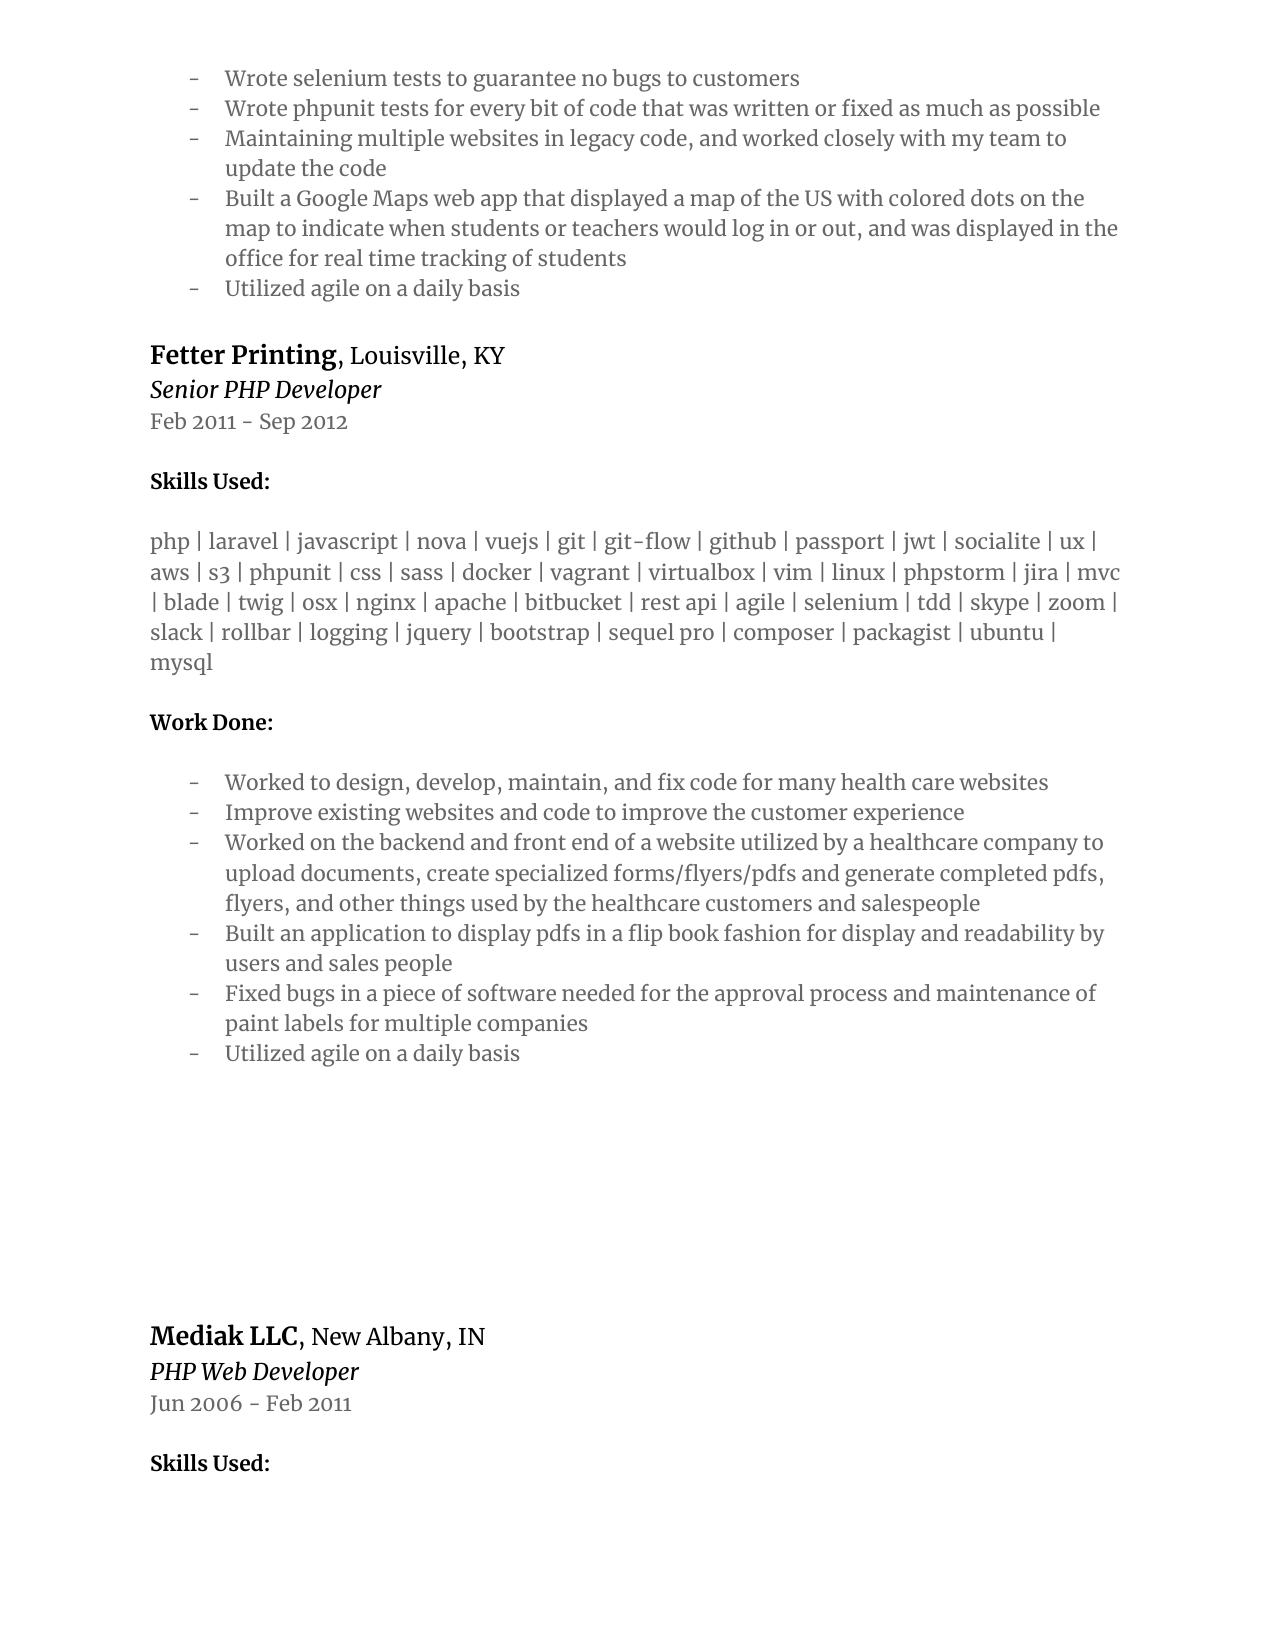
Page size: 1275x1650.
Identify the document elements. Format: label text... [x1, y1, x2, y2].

text php | laravel | javascript | nova | vuejs | git | git-flow | github | passport | jwt | socialite | ux | aws | s3 | phpunit | css | sass | docker | vagrant | virtualbox | vim | linux | phpstorm | jira | mvc | blade | twig | osx | nginx | apache | bitbucket | rest api | agile | selenium | tdd | skype | zoom | slack | rollbar | logging | jquery | bootstrap | sequel pro | composer | packagist | ubuntu | mysql [150, 529, 1125, 676]
list Utilized agile on a daily basis [187, 1041, 1125, 1067]
list Built an application to display pdfs in a flip book fashion for display and readability by users and sales people [187, 921, 1125, 977]
text Feb 2011 - Sep 2012 [150, 409, 1125, 435]
text Work Done: [150, 710, 1125, 736]
text Senior PHP Developer [150, 376, 1125, 404]
text Skills Used: [150, 1421, 1125, 1477]
list Improve existing websites and code to improve the customer experience [187, 800, 1125, 826]
text Skills Used: [150, 439, 1125, 495]
list Wrote selenium tests to guarantee no bugs to customers [187, 66, 1125, 92]
list Built a Google Maps web app that displayed a map of the US with colored dots on the map to indicate when students or teachers would log in or out, and was displayed in the office for real time tracking of students [187, 186, 1125, 272]
text Jun 2006 - Feb 2011 [150, 1390, 1125, 1417]
text Mediak LLC, New Albany, IN [150, 1321, 1125, 1353]
list Worked to design, develop, maintain, and fix code for many health care websites [187, 770, 1125, 796]
list Worked on the backend and front end of a website utilized by a healthcare company to upload documents, create specialized forms/flyers/pdfs and generate completed pdfs, flyers, and other things used by the healthcare customers and salespeople [187, 830, 1125, 917]
text PHP Web Developer [150, 1357, 1125, 1386]
text Fetter Printing, Louisville, KY [150, 339, 1125, 371]
list Wrote phpunit tests for every bit of code that was written or fixed as much as possible [187, 96, 1125, 122]
list Utilized agile on a daily basis [187, 276, 1125, 303]
list Maintaining multiple websites in legacy code, and worked closely with my team to update the code [187, 126, 1125, 182]
list Fixed bugs in a piece of software needed for the approval process and maintenance of paint labels for multiple companies [187, 981, 1125, 1037]
